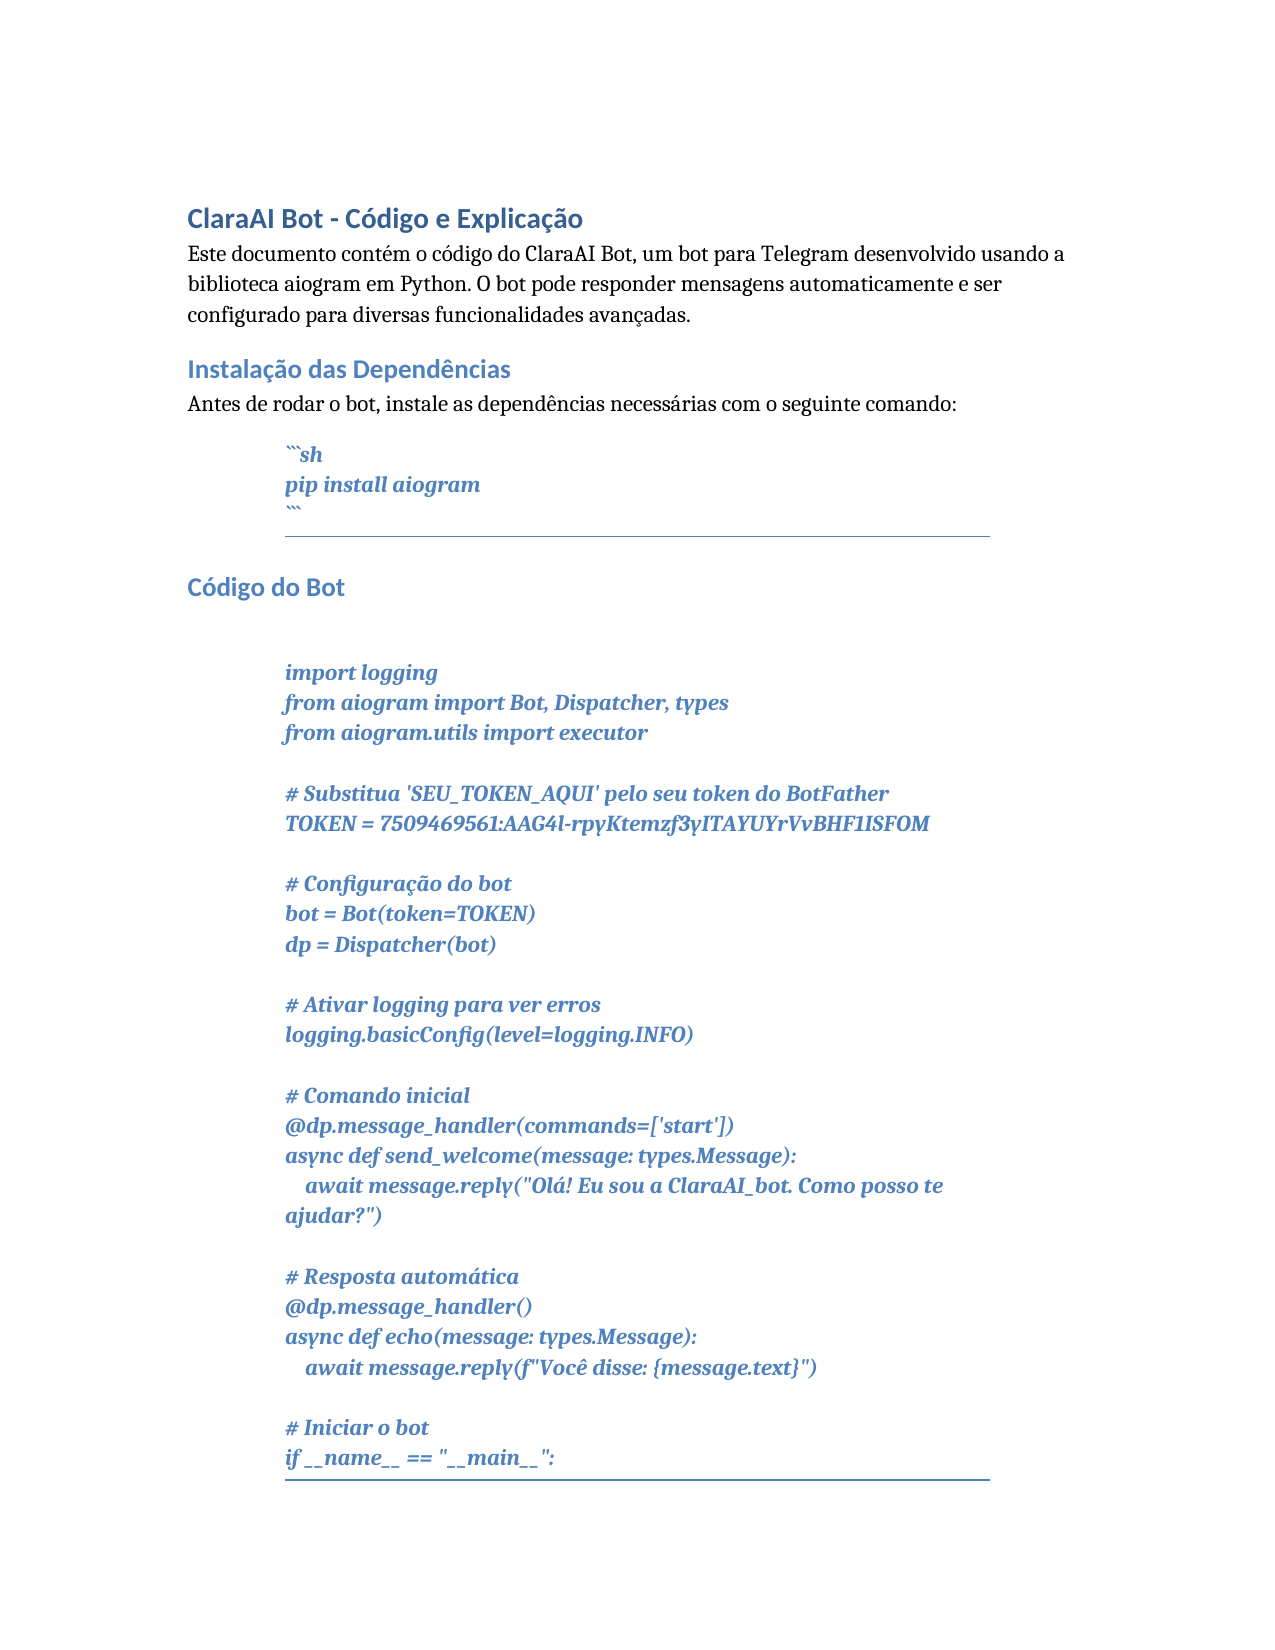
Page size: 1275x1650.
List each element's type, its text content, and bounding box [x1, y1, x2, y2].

text Este documento contém o código do ClaraAI Bot, um bot para Telegram desenvolvido usando a biblioteca aiogram em Python. O bot pode responder mensagens automaticamente e ser configurado para diversas funcionalidades avançadas. [187, 241, 1087, 328]
text ```sh pip install aiogram ``` [285, 441, 990, 536]
subtitle Código do Bot [187, 571, 1087, 603]
text Antes de rodar o bot, instale as dependências necessárias com o seguinte comando: [187, 390, 1087, 417]
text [285, 629, 990, 1479]
subtitle Instalação das Dependências [187, 352, 1087, 385]
subtitle ClaraAI Bot - Código e Explicação [187, 200, 1087, 236]
